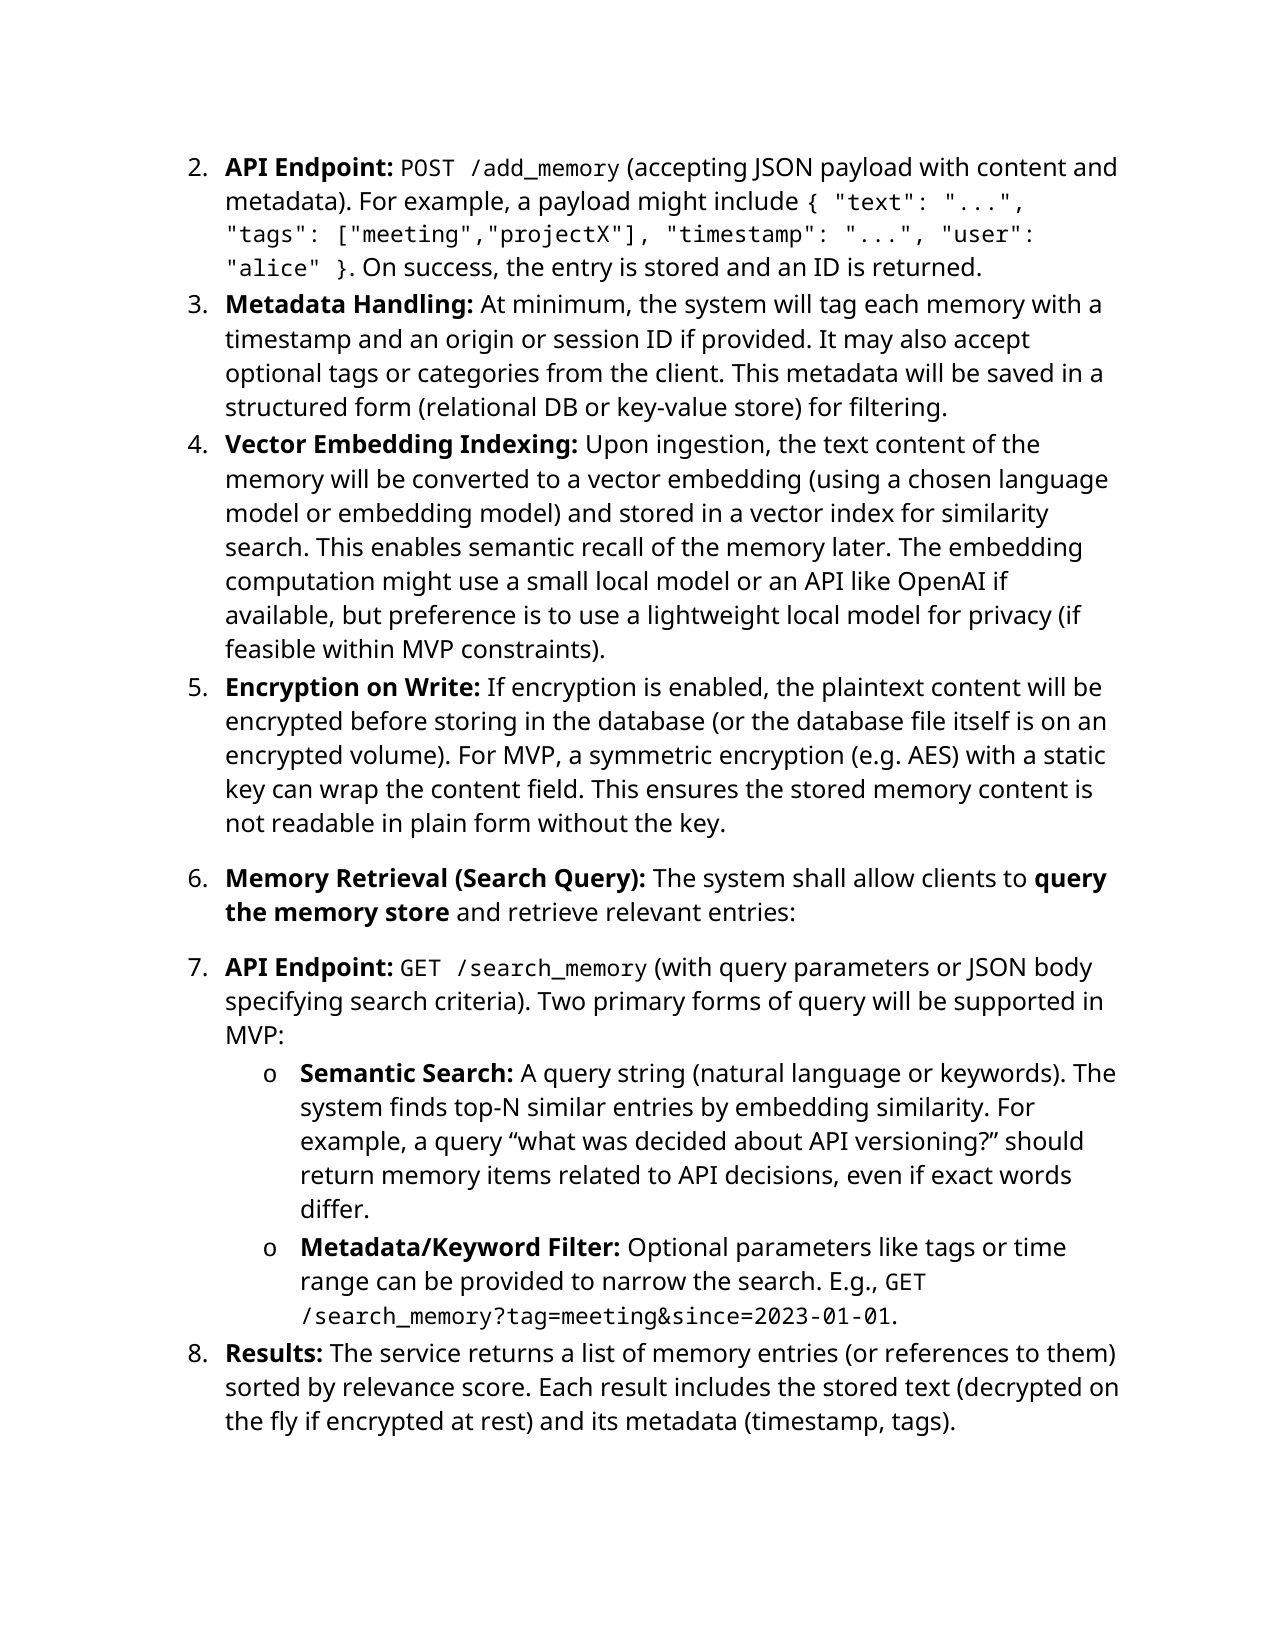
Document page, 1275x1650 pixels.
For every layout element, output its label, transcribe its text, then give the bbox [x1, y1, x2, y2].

list Results: The service returns a list of memory entries (or references to them) sorted by relevance score. Each result includes the stored text (decrypted on the fly if encrypted at rest) and its metadata (timestamp, tags). [187, 1336, 1125, 1438]
list Memory Retrieval (Search Query): The system shall allow clients to query the memory store and retrieve relevant entries: [187, 861, 1125, 929]
list Metadata/Keyword Filter: Optional parameters like tags or time range can be provided to narrow the search. E.g., GET /search_memory?tag=meeting&since=2023-01-01. [262, 1230, 1125, 1332]
list API Endpoint: GET /search_memory (with query parameters or JSON body specifying search criteria). Two primary forms of query will be supported in MVP: [187, 949, 1125, 1052]
list Vector Embedding Indexing: Upon ingestion, the text content of the memory will be converted to a vector embedding (using a chosen language model or embedding model) and stored in a vector index for similarity search. This enables semantic recall of the memory later. The embedding computation might use a small local model or an API like OpenAI if available, but preference is to use a lightweight local model for privacy (if feasible within MVP constraints). [187, 427, 1125, 666]
list Metadata Handling: At minimum, the system will tag each memory with a timestamp and an origin or session ID if provided. It may also accept optional tags or categories from the client. This metadata will be saved in a structured form (relational DB or key-value store) for filtering. [187, 287, 1125, 423]
list API Endpoint: POST /add_memory (accepting JSON payload with content and metadata). For example, a payload might include { "text": "...", "tags": ["meeting","projectX"], "timestamp": "...", "user": "alice" }. On success, the entry is stored and an ID is returned. [187, 150, 1125, 283]
list Encryption on Write: If encryption is enabled, the plaintext content will be encrypted before storing in the database (or the database file itself is on an encrypted volume). For MVP, a symmetric encryption (e.g. AES) with a static key can wrap the content field. This ensures the stored memory content is not readable in plain form without the key. [187, 669, 1125, 840]
list Semantic Search: A query string (natural language or keywords). The system finds top-N similar entries by embedding similarity. For example, a query “what was decided about API versioning?” should return memory items related to API decisions, even if exact words differ. [262, 1055, 1125, 1226]
